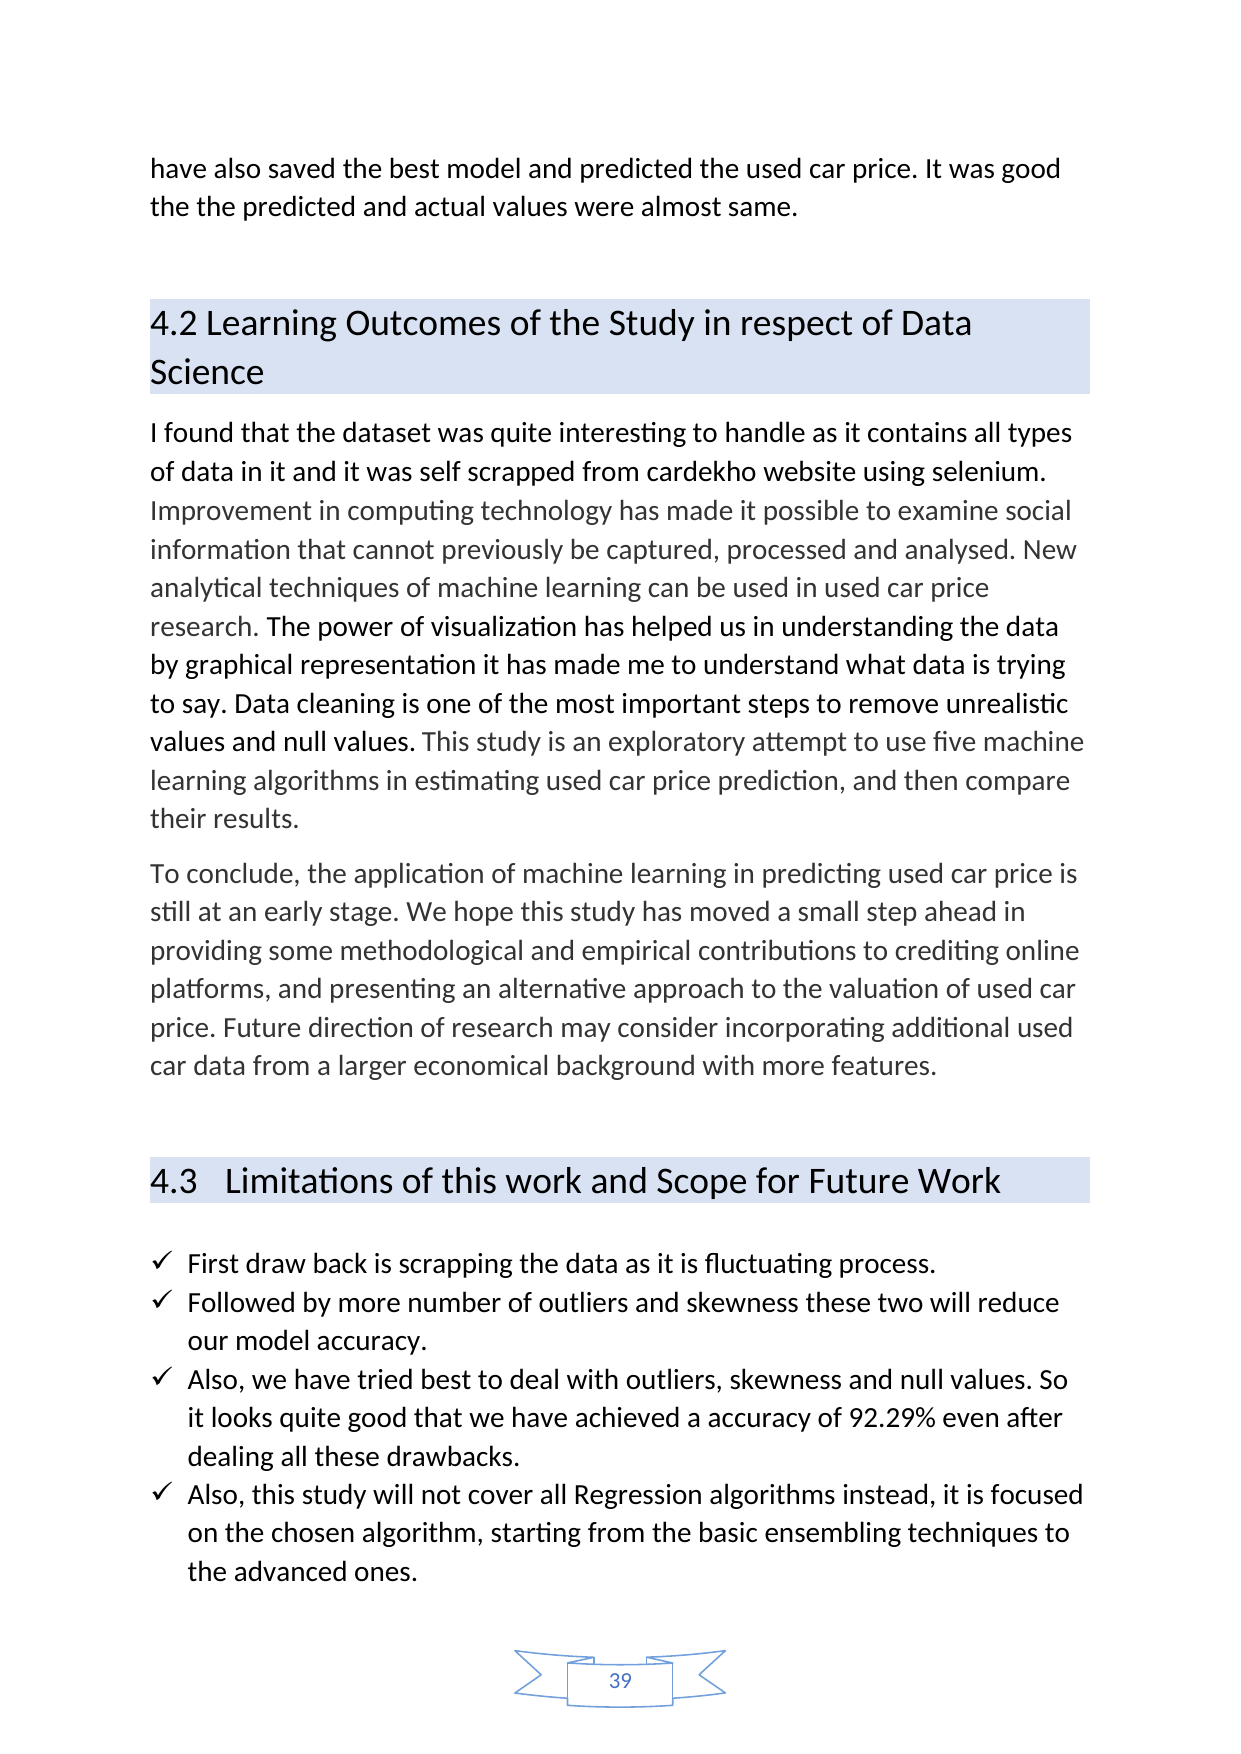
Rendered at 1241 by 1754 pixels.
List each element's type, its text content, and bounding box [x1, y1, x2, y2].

text I found that the dataset was quite interesting to handle as it contains all types of data in it and it was self scrapped from cardekho website using selenium. Improvement in computing technology has made it possible to examine social information that cannot previously be captured, processed and analysed. New analytical techniques of machine learning can be used in used car price research. The power of visualization has helped us in understanding the data by graphical representation it has made me to understand what data is trying to say. Data cleaning is one of the most important steps to remove unrealistic values and null values. This study is an exploratory attempt to use five machine learning algorithms in estimating used car price prediction, and then compare their results. [150, 414, 1090, 836]
list Followed by more number of outliers and skewness these two will reduce our model accuracy. [150, 1284, 1090, 1358]
list Limitations of this work and Scope for Future Work [150, 1157, 1090, 1203]
text To conclude, the application of machine learning in predicting used car price is still at an early stage. We hope this study has moved a small step ahead in providing some methodological and empirical contributions to crediting online platforms, and presenting an alternative approach to the valuation of used car price. Future direction of research may consider incorporating additional used car data from a larger economical background with more features. [150, 855, 1090, 1083]
list First draw back is scrapping the data as it is fluctuating process. [150, 1245, 1090, 1281]
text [150, 150, 1090, 224]
list Also, this study will not cover all Regression algorithms instead, it is focused on the chosen algorithm, starting from the basic ensembling techniques to the advanced ones. [150, 1476, 1090, 1588]
list Also, we have tried best to deal with outliers, skewness and null values. So it looks quite good that we have achieved a accuracy of 92.29% even after dealing all these drawbacks. [150, 1361, 1090, 1473]
text 4.2 Learning Outcomes of the Study in respect of Data Science [150, 299, 1090, 394]
